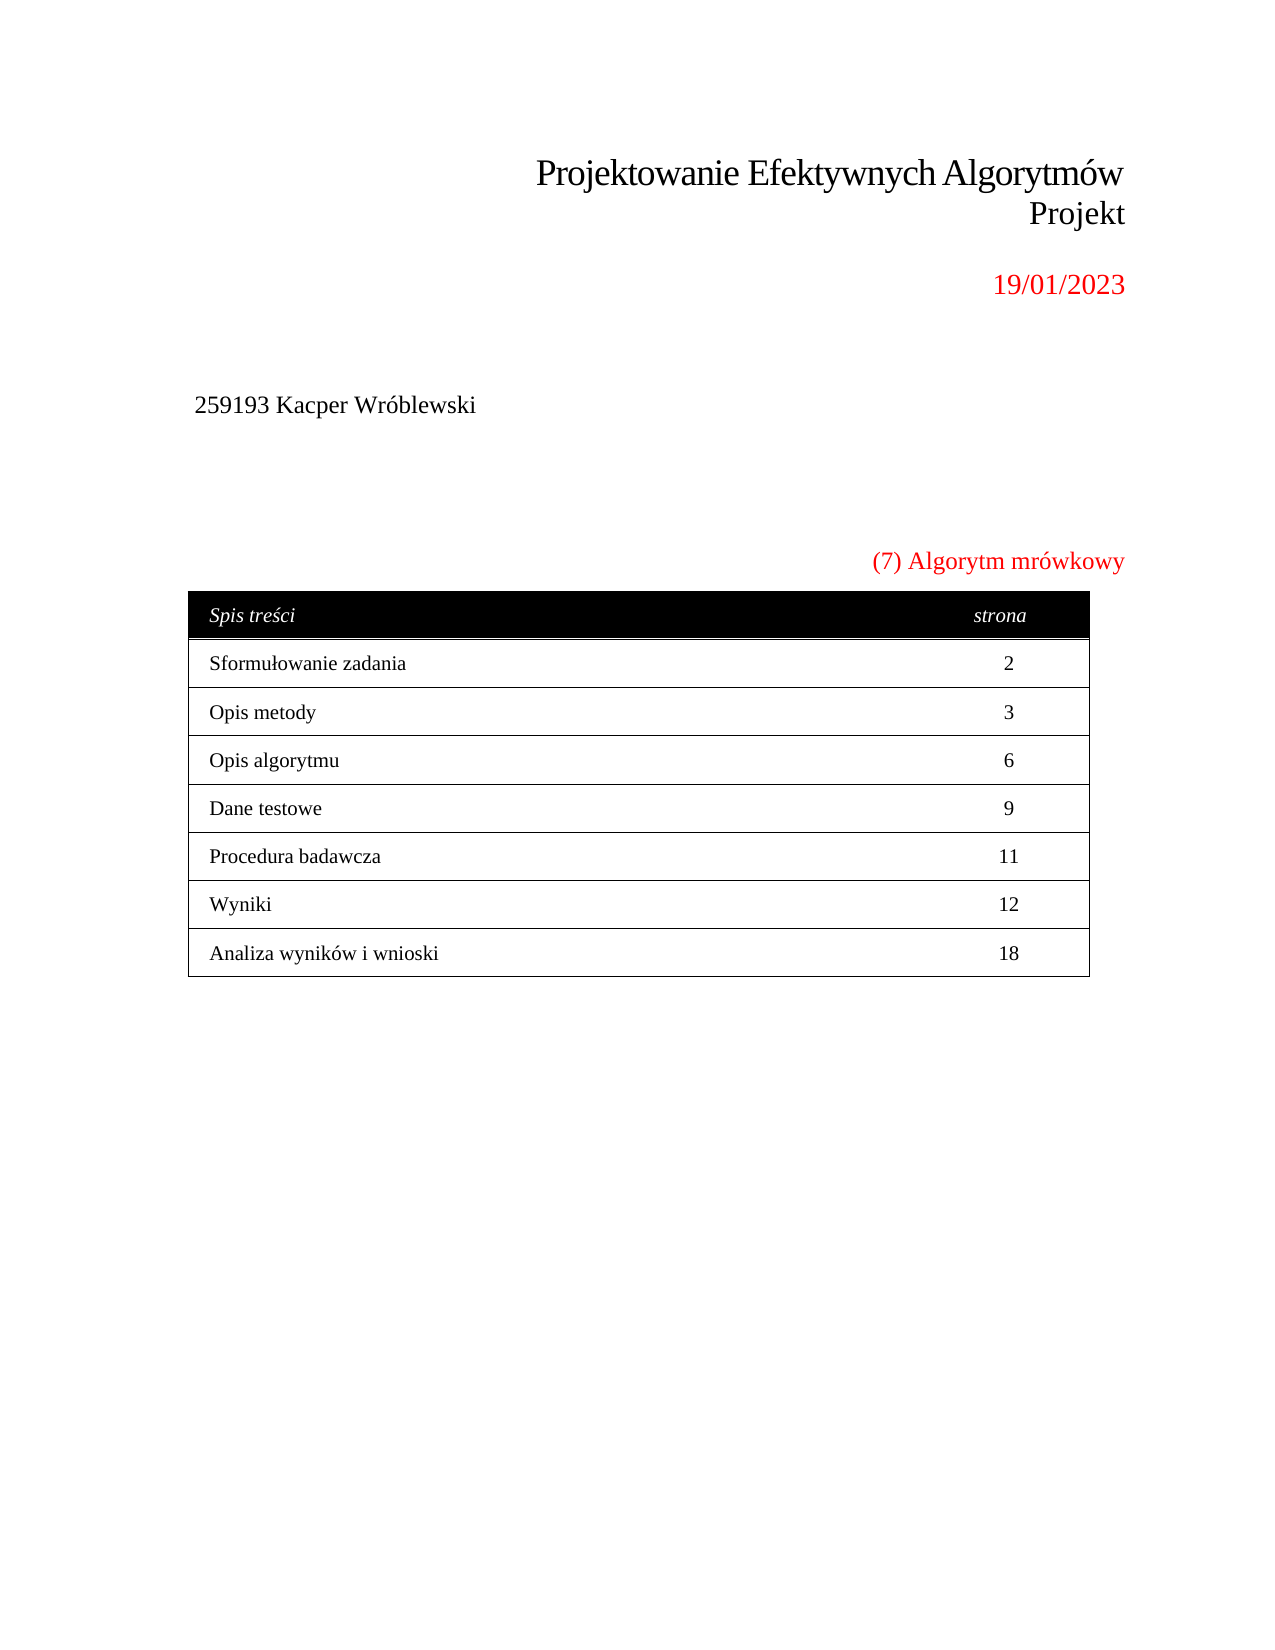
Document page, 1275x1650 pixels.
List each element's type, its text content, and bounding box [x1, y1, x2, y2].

table_header Spis treści [189, 592, 918, 638]
table_cell 6 [918, 736, 1089, 783]
title 19/01/2023 [150, 267, 1125, 301]
table_cell 18 [918, 929, 1089, 976]
table_cell Sformułowanie zadania [189, 640, 918, 687]
table_cell 3 [918, 688, 1089, 735]
table_cell Wyniki [189, 881, 918, 928]
title (7) Algorytm mrówkowy [150, 546, 1125, 574]
table_cell 2 [918, 640, 1089, 687]
table_cell Analiza wyników i wnioski [189, 929, 918, 976]
subtitle Projekt [150, 193, 1125, 231]
text 259193 Kacper Wróblewski [150, 390, 1125, 419]
table_cell Procedura badawcza [189, 833, 918, 880]
table_cell Dane testowe [189, 785, 918, 832]
table_cell 12 [918, 881, 1089, 928]
table_cell 11 [918, 833, 1089, 880]
title Projektowanie Efektywnych Algorytmów [150, 150, 1125, 193]
table_cell Opis algorytmu [189, 736, 918, 783]
table_header strona [918, 592, 1089, 638]
table_cell Opis metody [189, 688, 918, 735]
table_cell 9 [918, 785, 1089, 832]
